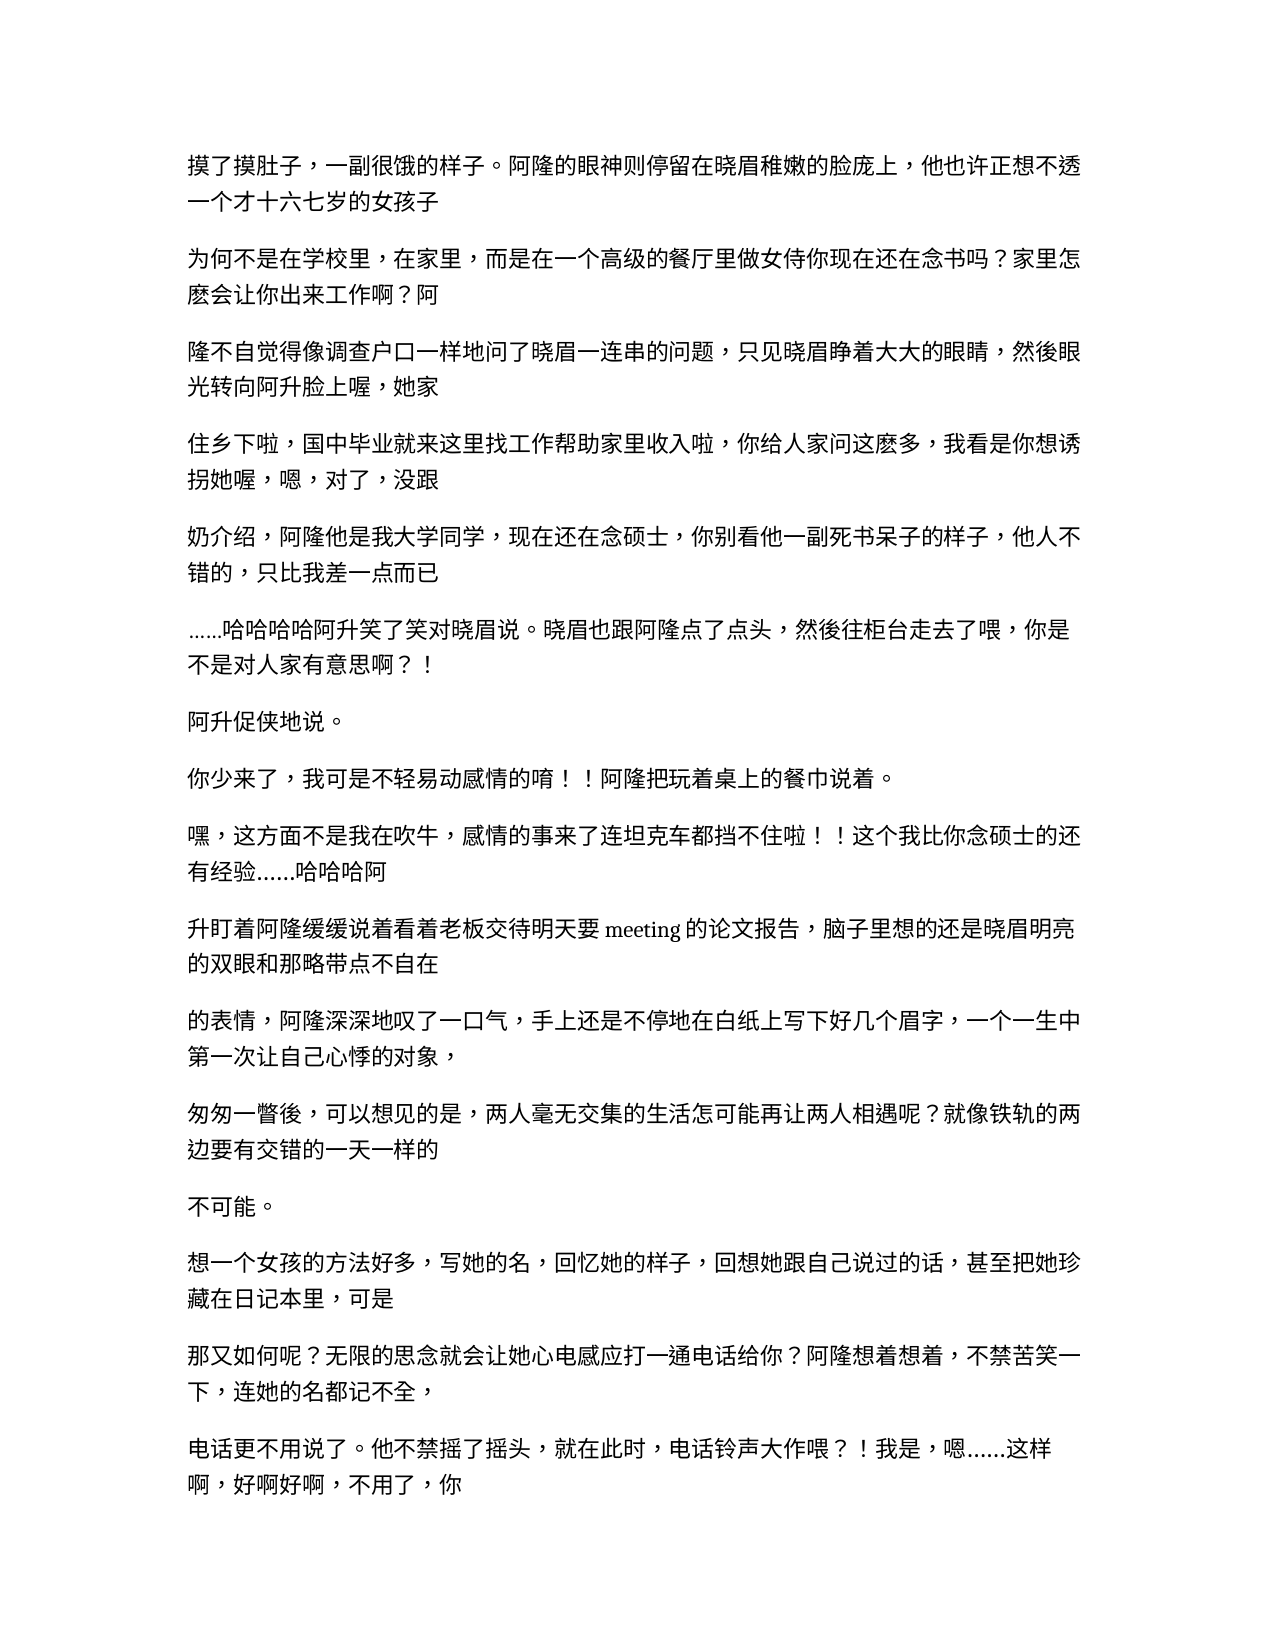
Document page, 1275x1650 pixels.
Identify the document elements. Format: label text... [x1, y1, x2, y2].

text 为何不是在学校里，在家里，而是在一个高级的餐厅里做女侍你现在还在念书吗？家里怎麽会让你出来工作啊？阿 [187, 243, 1087, 310]
text 摸了摸肚子，一副很饿的样子。阿隆的眼神则停留在晓眉稚嫩的脸庞上，他也许正想不透一个才十六七岁的女孩子 [187, 150, 1087, 217]
text 的表情，阿隆深深地叹了一口气，手上还是不停地在白纸上写下好几个眉字，一个一生中第一次让自己心悸的对象， [187, 1005, 1087, 1072]
text 嘿，这方面不是我在吹牛，感情的事来了连坦克车都挡不住啦！！这个我比你念硕士的还有经验……哈哈哈阿 [187, 820, 1087, 887]
text 阿升促侠地说。 [187, 706, 1087, 737]
text 奶介绍，阿隆他是我大学同学，现在还在念硕士，你别看他一副死书呆子的样子，他人不错的，只比我差一点而已 [187, 521, 1087, 588]
text 隆不自觉得像调查户口一样地问了晓眉一连串的问题，只见晓眉睁着大大的眼睛，然後眼光转向阿升脸上喔，她家 [187, 335, 1087, 403]
text 不可能。 [187, 1191, 1087, 1222]
text 电话更不用说了。他不禁摇了摇头，就在此时，电话铃声大作喂？！我是，嗯……这样啊，好啊好啊，不用了，你 [187, 1433, 1087, 1500]
text ……哈哈哈哈阿升笑了笑对晓眉说。晓眉也跟阿隆点了点头，然後往柜台走去了喂，你是不是对人家有意思啊？！ [187, 613, 1087, 681]
text 匆匆一瞥後，可以想见的是，两人毫无交集的生活怎可能再让两人相遇呢？就像铁轨的两边要有交错的一天一样的 [187, 1098, 1087, 1165]
text 那又如何呢？无限的思念就会让她心电感应打一通电话给你？阿隆想着想着，不禁苦笑一下，连她的名都记不全， [187, 1340, 1087, 1407]
text 住乡下啦，国中毕业就来这里找工作帮助家里收入啦，你给人家问这麽多，我看是你想诱拐她喔，嗯，对了，没跟 [187, 428, 1087, 495]
text 升盯着阿隆缓缓说着看着老板交待明天要meeting 的论文报告，脑子里想的还是晓眉明亮的双眼和那略带点不自在 [187, 912, 1087, 980]
text 你少来了，我可是不轻易动感情的唷！！阿隆把玩着桌上的餐巾说着。 [187, 763, 1087, 794]
text 想一个女孩的方法好多，写她的名，回忆她的样子，回想她跟自己说过的话，甚至把她珍藏在日记本里，可是 [187, 1247, 1087, 1314]
